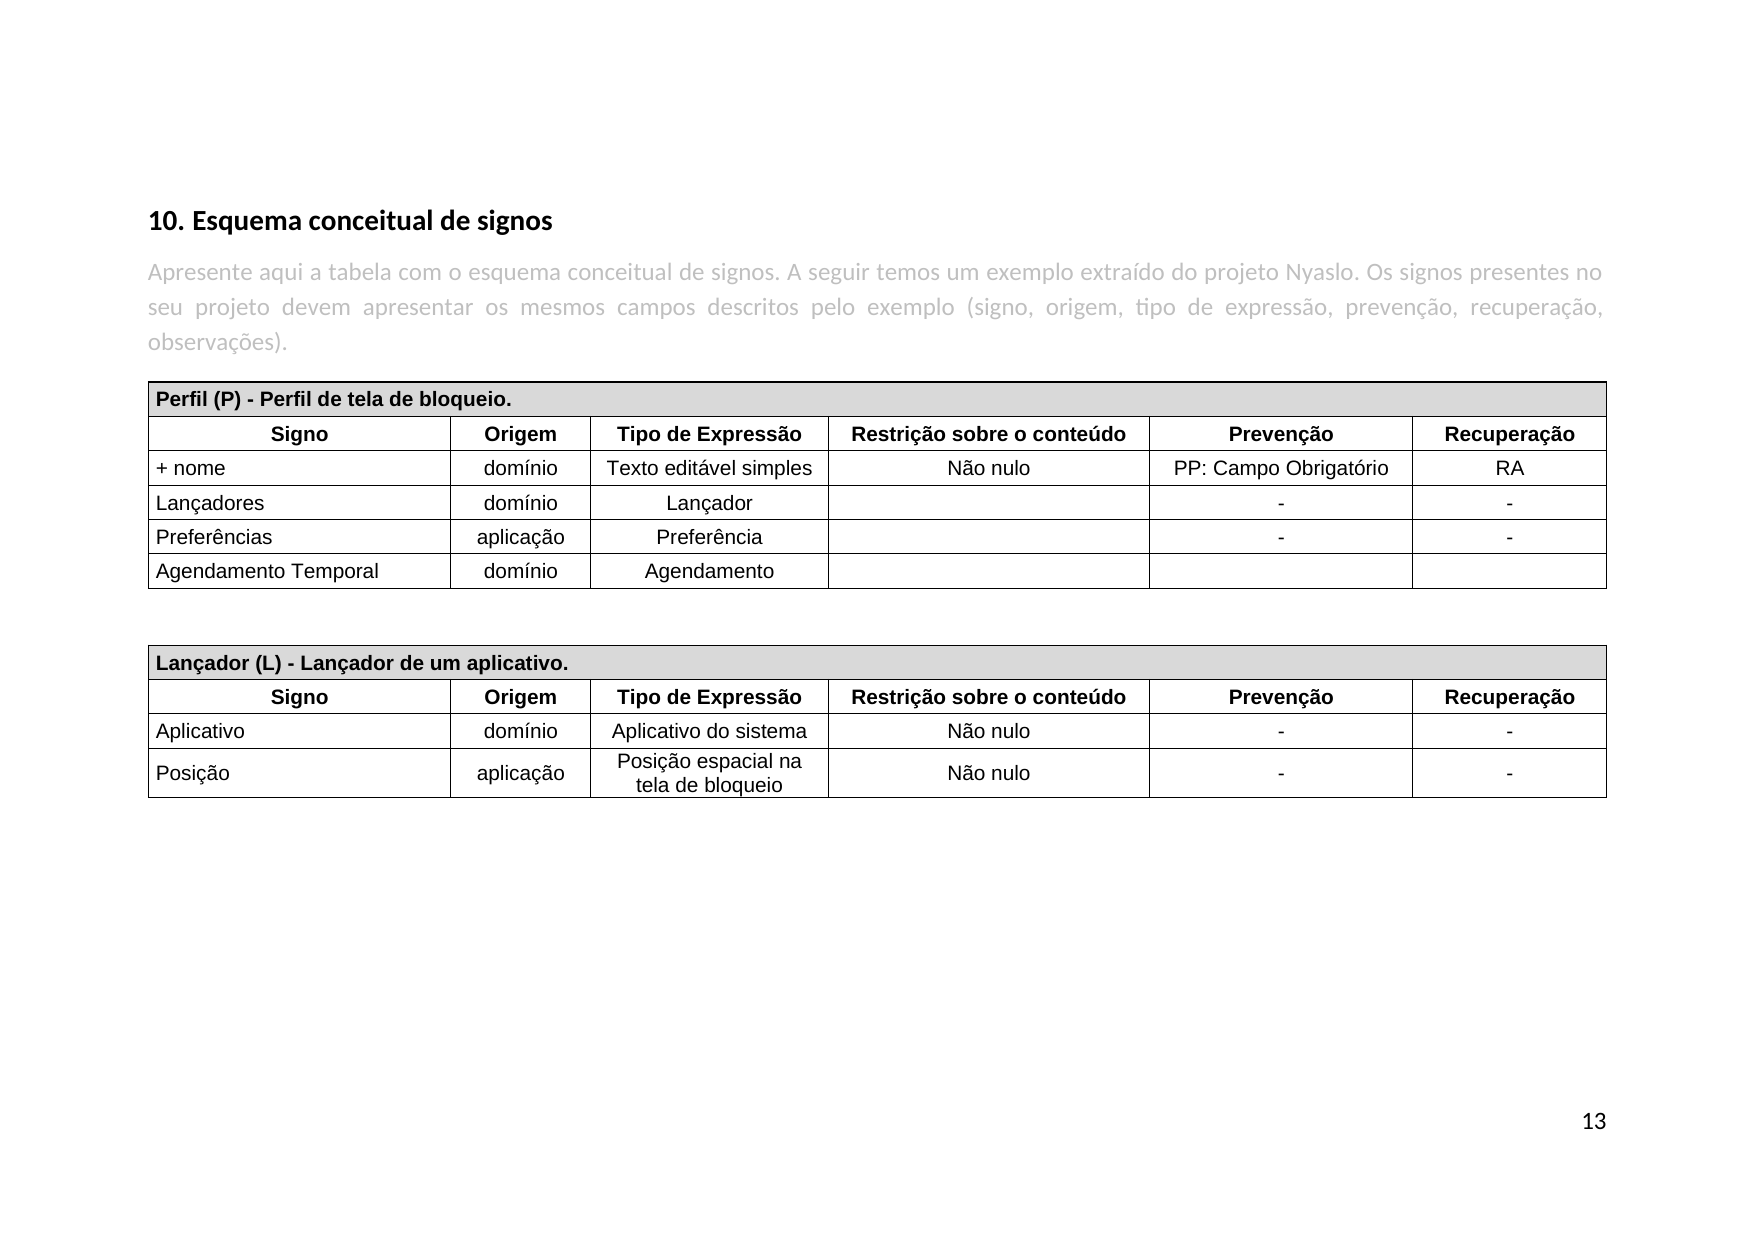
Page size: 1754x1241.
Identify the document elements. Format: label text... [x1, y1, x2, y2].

table_cell aplicação [451, 749, 590, 797]
table_cell - [1413, 749, 1606, 797]
table_cell Recuperação [1413, 680, 1606, 713]
table_cell RA [1413, 451, 1606, 484]
text Apresente aqui a tabela com o esquema conceitual de signos. A seguir temos um exemplo extraído do projeto Nyaslo. Os signos presentes no seu projeto devem apresentar os mesmos campos descritos pelo exemplo (signo, origem, tipo de expressão, prevenção, recuperação, observações). [148, 256, 1606, 356]
table_cell Agendamento [591, 554, 828, 588]
table_cell PP: Campo Obrigatório [1150, 451, 1412, 484]
table_cell Agendamento Temporal [149, 554, 450, 588]
table_cell Signo [149, 417, 450, 450]
table_cell Posição [149, 749, 450, 797]
table_cell Lançadores [149, 486, 450, 519]
table_cell Prevenção [1150, 417, 1412, 450]
table_cell Origem [451, 680, 590, 713]
table_cell [1150, 554, 1412, 588]
table_cell - [1413, 520, 1606, 553]
table_cell [829, 486, 1149, 519]
table_cell Restrição sobre o conteúdo [829, 417, 1149, 450]
table_cell - [1413, 486, 1606, 519]
table_cell Prevenção [1150, 680, 1412, 713]
table_cell Recuperação [1413, 417, 1606, 450]
table_cell Preferências [149, 520, 450, 553]
table_cell aplicação [451, 520, 590, 553]
table_cell Preferência [591, 520, 828, 553]
table_cell [829, 554, 1149, 588]
table_cell [829, 520, 1149, 553]
table_header Perfil (P) - Perfil de tela de bloqueio. [149, 383, 1606, 416]
table_cell [1413, 554, 1606, 588]
table_cell - [1150, 486, 1412, 519]
table_cell Signo [149, 680, 450, 713]
table_cell Aplicativo do sistema [591, 714, 828, 748]
table_cell - [1150, 749, 1412, 797]
table_cell domínio [451, 451, 590, 484]
table_cell Posição espacial na tela de bloqueio [591, 749, 828, 797]
table_cell - [1413, 714, 1606, 748]
subtitle Esquema conceitual de signos [148, 202, 1606, 238]
table_cell - [1150, 520, 1412, 553]
table_cell Não nulo [829, 749, 1149, 797]
table_cell + nome [149, 451, 450, 484]
table_cell domínio [451, 486, 590, 519]
table_cell Texto editável simples [591, 451, 828, 484]
table_cell Lançador [591, 486, 828, 519]
table_cell Restrição sobre o conteúdo [829, 680, 1149, 713]
table_cell Tipo de Expressão [591, 417, 828, 450]
table_cell Origem [451, 417, 590, 450]
table_cell domínio [451, 554, 590, 588]
table_cell Aplicativo [149, 714, 450, 748]
table_cell Não nulo [829, 451, 1149, 484]
table_cell Tipo de Expressão [591, 680, 828, 713]
table_cell domínio [451, 714, 590, 748]
table_header Lançador (L) - Lançador de um aplicativo. [149, 646, 1606, 679]
table_cell - [1150, 714, 1412, 748]
table_cell Não nulo [829, 714, 1149, 748]
